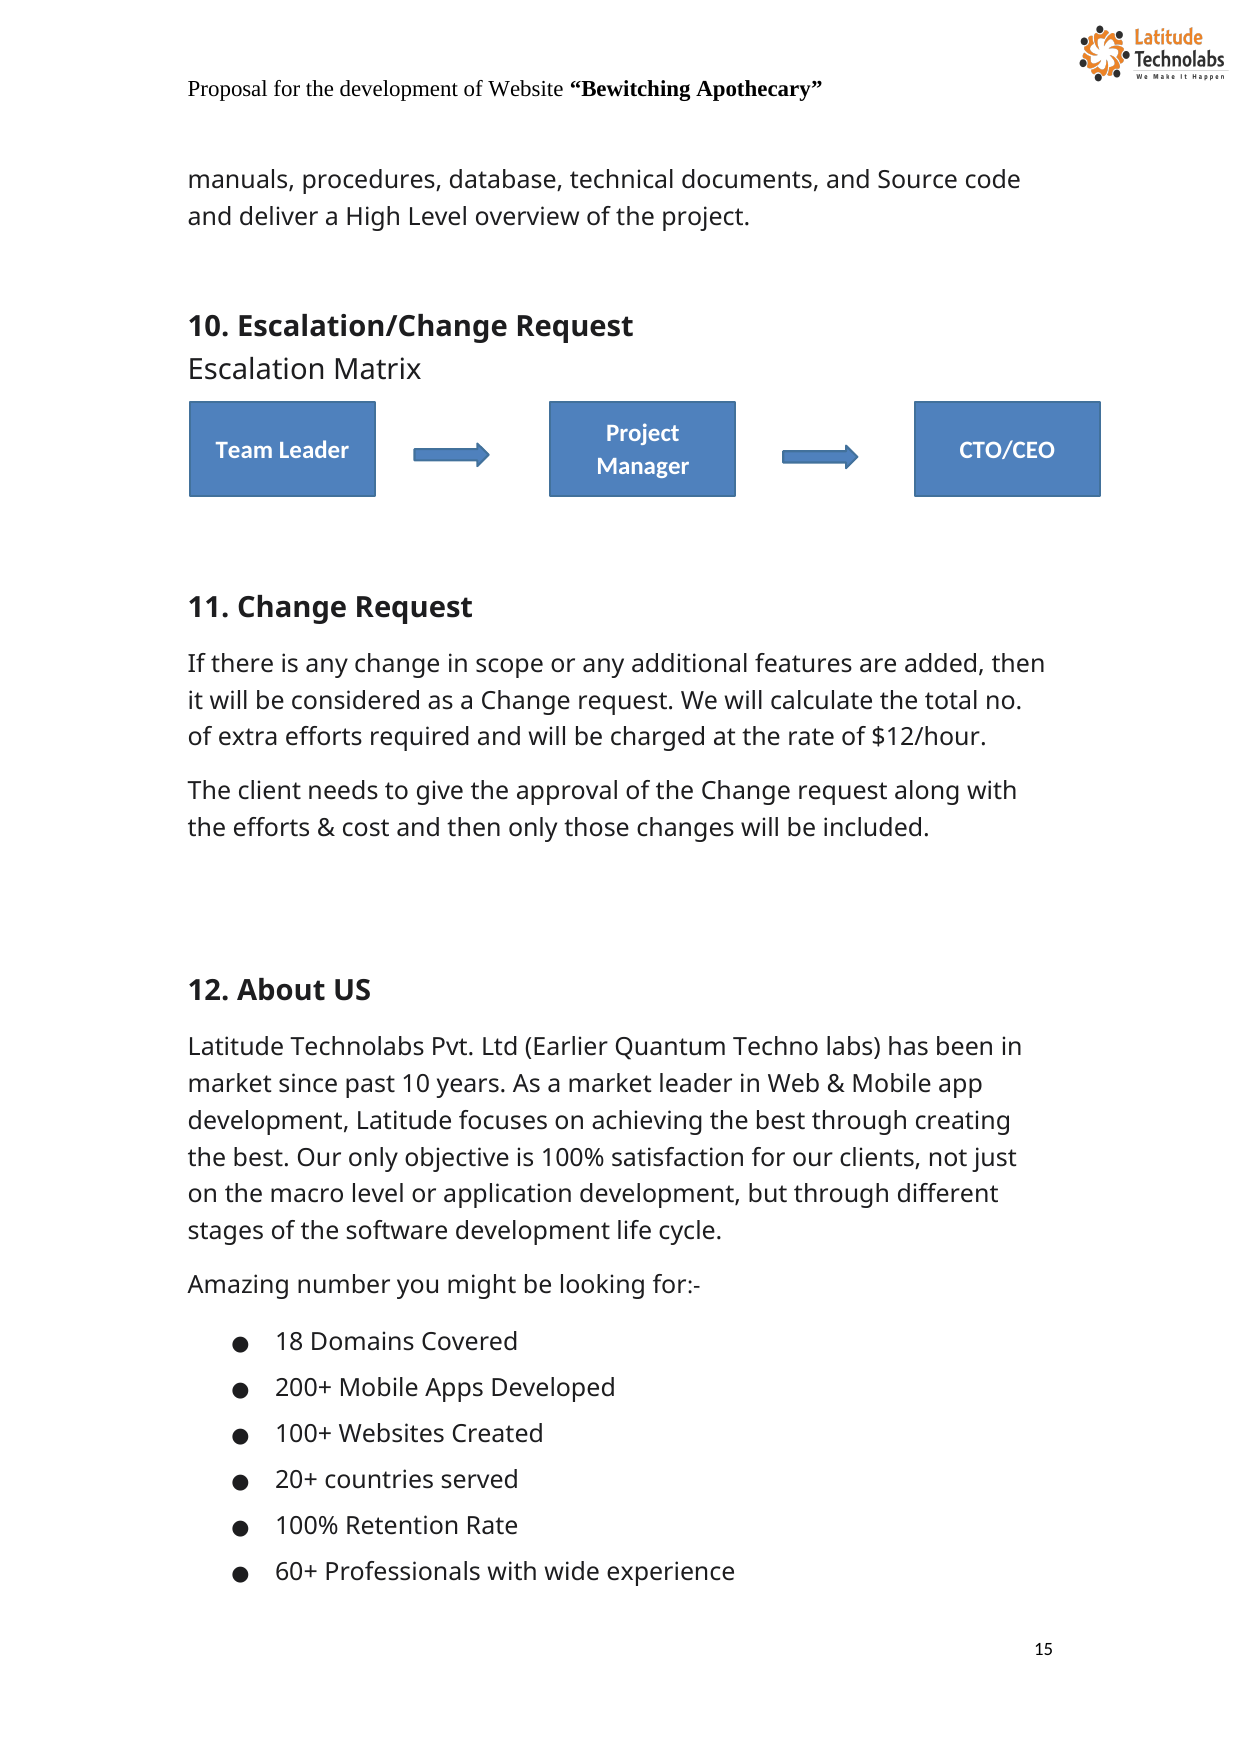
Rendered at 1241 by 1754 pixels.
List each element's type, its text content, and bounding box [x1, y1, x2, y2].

picture [1071, 20, 1237, 87]
text If there is any change in scope or any additional features are added, then it will be considered as a Change request. We will calculate the total no. of extra efforts required and will be charged at the rate of $12/hour. [187, 646, 1053, 753]
text Latitude Technolabs Pvt. Ltd (Earlier Quantum Techno labs) has been in market since past 10 years. As a market leader in Web & Mobile app development, Latitude focuses on achieving the best through creating the best. Our only objective is 100% satisfaction for our clients, not just on the macro level or application development, but through different stages of the software development life cycle. [187, 1029, 1053, 1247]
text 10. Escalation/Change Request [187, 305, 1053, 345]
text Amazing number you might be looking for:- [187, 1266, 1053, 1300]
list 200+ Mobile Apps Developed [231, 1366, 1053, 1408]
text Escalation Matrix [187, 348, 1053, 388]
text 12. About US [187, 969, 1053, 1009]
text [187, 161, 1053, 232]
text The client needs to give the approval of the Change request along with the efforts & cost and then only those changes will be included. [187, 772, 1053, 843]
text 11. Change Request [187, 586, 1053, 626]
list 60+ Professionals with wide experience [231, 1550, 1053, 1593]
list 100+ Websites Created [231, 1412, 1053, 1454]
list 18 Domains Covered [231, 1320, 1053, 1362]
list 20+ countries served [231, 1458, 1053, 1501]
list 100% Retention Rate [231, 1504, 1053, 1547]
